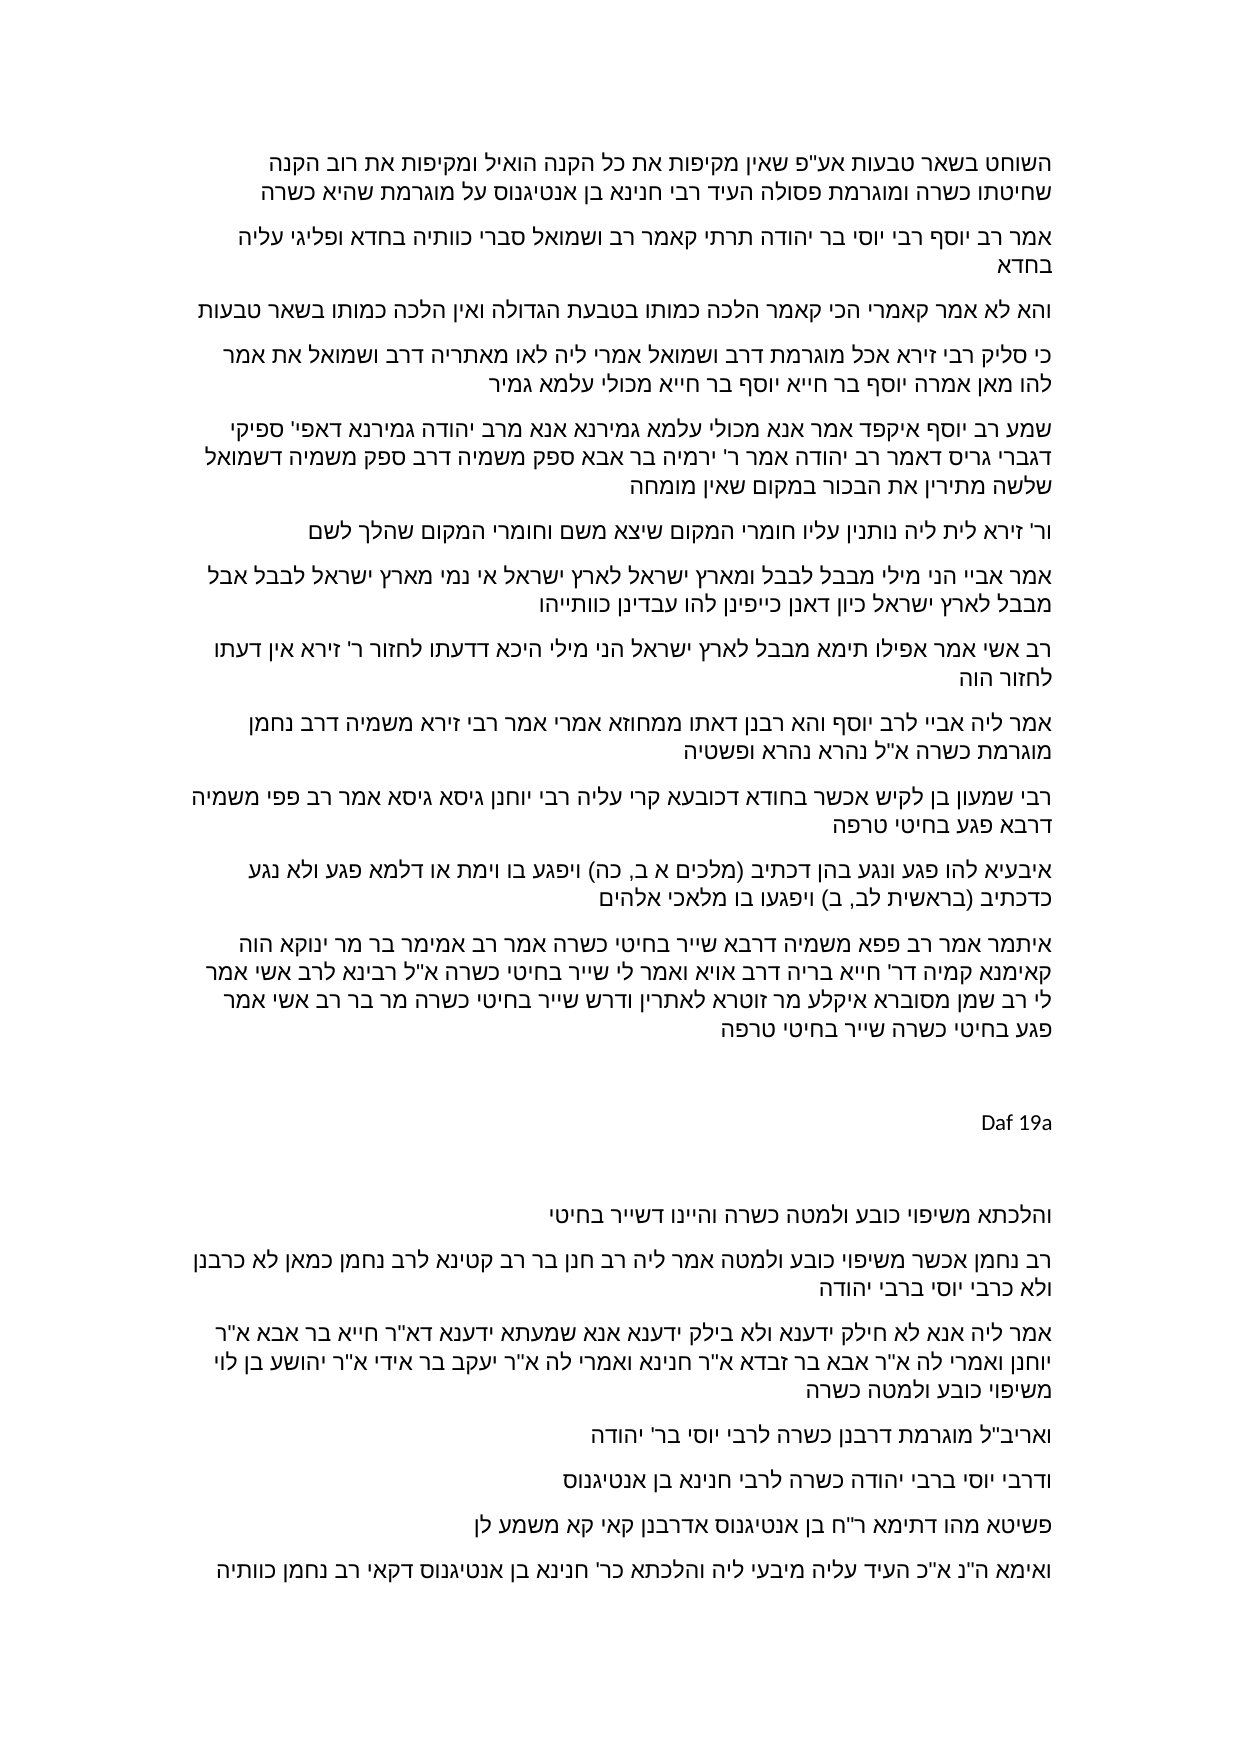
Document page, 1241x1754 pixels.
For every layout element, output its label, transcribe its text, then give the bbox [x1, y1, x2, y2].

text פשיטא מהו דתימא ר"ח בן אנטיגנוס אדרבנן קאי קא משמע לן [187, 1512, 1053, 1539]
text איתמר אמר רב פפא משמיה דרבא שייר בחיטי כשרה אמר רב אמימר בר מר ינוקא הוה קאימנא קמיה דר' חייא בריה דרב אויא ואמר לי שייר בחיטי כשרה א"ל רבינא לרב אשי אמר לי רב שמן מסוברא איקלע מר זוטרא לאתרין ודרש שייר בחיטי כשרה מר בר רב אשי אמר פגע בחיטי כשרה שייר בחיטי טרפה [187, 931, 1053, 1042]
text רבי שמעון בן לקיש אכשר בחודא דכובעא קרי עליה רבי יוחנן גיסא גיסא אמר רב פפי משמיה דרבא פגע בחיטי טרפה [187, 783, 1053, 838]
text אמר ליה אנא לא חילק ידענא ולא בילק ידענא אנא שמעתא ידענא דא"ר חייא בר אבא א"ר יוחנן ואמרי לה א"ר אבא בר זבדא א"ר חנינא ואמרי לה א"ר יעקב בר אידי א"ר יהושע בן לוי משיפוי כובע ולמטה כשרה [187, 1320, 1053, 1403]
text רב אשי אמר אפילו תימא מבבל לארץ ישראל הני מילי היכא דדעתו לחזור ר' זירא אין דעתו לחזור הוה [187, 636, 1053, 691]
text Daf 19a [187, 1108, 1053, 1136]
text ודרבי יוסי ברבי יהודה כשרה לרבי חנינא בן אנטיגנוס [187, 1467, 1053, 1494]
text אמר ליה אביי לרב יוסף והא רבנן דאתו ממחוזא אמרי אמר רבי זירא משמיה דרב נחמן מוגרמת כשרה א"ל נהרא נהרא ופשטיה [187, 710, 1053, 765]
text והא לא אמר קאמרי הכי קאמר הלכה כמותו בטבעת הגדולה ואין הלכה כמותו בשאר טבעות [187, 297, 1053, 323]
text אמר רב יוסף רבי יוסי בר יהודה תרתי קאמר רב ושמואל סברי כוותיה בחדא ופליגי עליה בחדא [187, 223, 1053, 278]
text השוחט בשאר טבעות אע"פ שאין מקיפות את כל הקנה הואיל ומקיפות את רוב הקנה שחיטתו כשרה ומוגרמת פסולה העיד רבי חנינא בן אנטיגנוס על מוגרמת שהיא כשרה [187, 150, 1053, 205]
text איבעיא להו פגע ונגע בהן דכתיב (מלכים א ב, כה) ויפגע בו וימת או דלמא פגע ולא נגע כדכתיב (בראשית לב, ב) ויפגעו בו מלאכי אלהים [187, 857, 1053, 912]
text אמר אביי הני מילי מבבל לבבל ומארץ ישראל לארץ ישראל אי נמי מארץ ישראל לבבל אבל מבבל לארץ ישראל כיון דאנן כייפינן להו עבדינן כוותייהו [187, 563, 1053, 618]
text כי סליק רבי זירא אכל מוגרמת דרב ושמואל אמרי ליה לאו מאתריה דרב ושמואל את אמר להו מאן אמרה יוסף בר חייא יוסף בר חייא מכולי עלמא גמיר [187, 342, 1053, 397]
text ואימא ה"נ א"כ העיד עליה מיבעי ליה והלכתא כר' חנינא בן אנטיגנוס דקאי רב נחמן כוותיה [187, 1557, 1053, 1584]
text ור' זירא לית ליה נותנין עליו חומרי המקום שיצא משם וחומרי המקום שהלך לשם [187, 518, 1053, 544]
text שמע רב יוסף איקפד אמר אנא מכולי עלמא גמירנא אנא מרב יהודה גמירנא דאפי' ספיקי דגברי גריס דאמר רב יהודה אמר ר' ירמיה בר אבא ספק משמיה דרב ספק משמיה דשמואל שלשה מתירין את הבכור במקום שאין מומחה [187, 416, 1053, 499]
text ואריב"ל מוגרמת דרבנן כשרה לרבי יוסי בר' יהודה [187, 1422, 1053, 1448]
text רב נחמן אכשר משיפוי כובע ולמטה אמר ליה רב חנן בר רב קטינא לרב נחמן כמאן לא כרבנן ולא כרבי יוסי ברבי יהודה [187, 1247, 1053, 1301]
text והלכתא משיפוי כובע ולמטה כשרה והיינו דשייר בחיטי [187, 1202, 1053, 1228]
